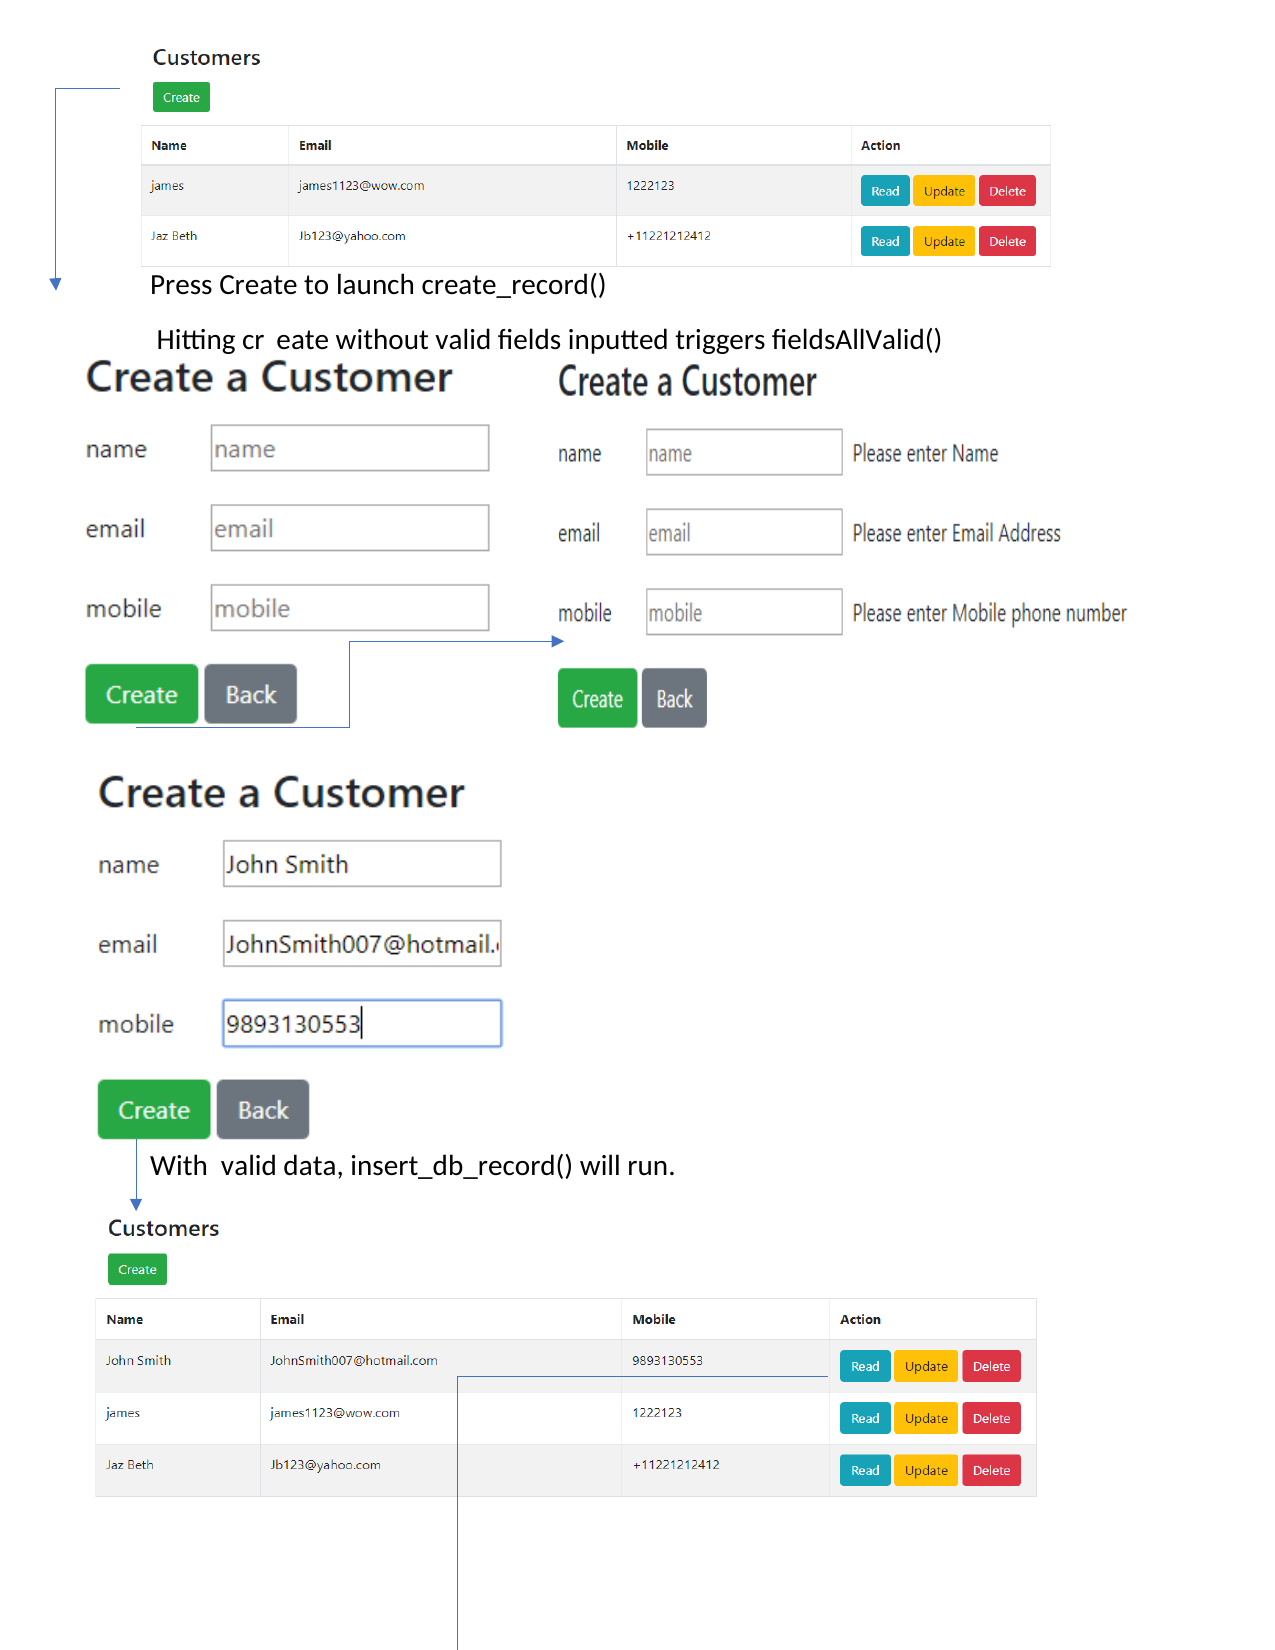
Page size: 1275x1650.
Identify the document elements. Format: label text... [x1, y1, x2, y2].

picture [81, 1211, 1057, 1512]
text Hitting cr eate without valid fields inputted triggers fieldsAllValid() [150, 321, 1125, 356]
picture [114, 34, 1089, 316]
text Press Create to launch create_record() [150, 266, 1125, 301]
text With valid data, insert_db_record() will run. [150, 1147, 1125, 1183]
picture [56, 326, 1154, 1202]
